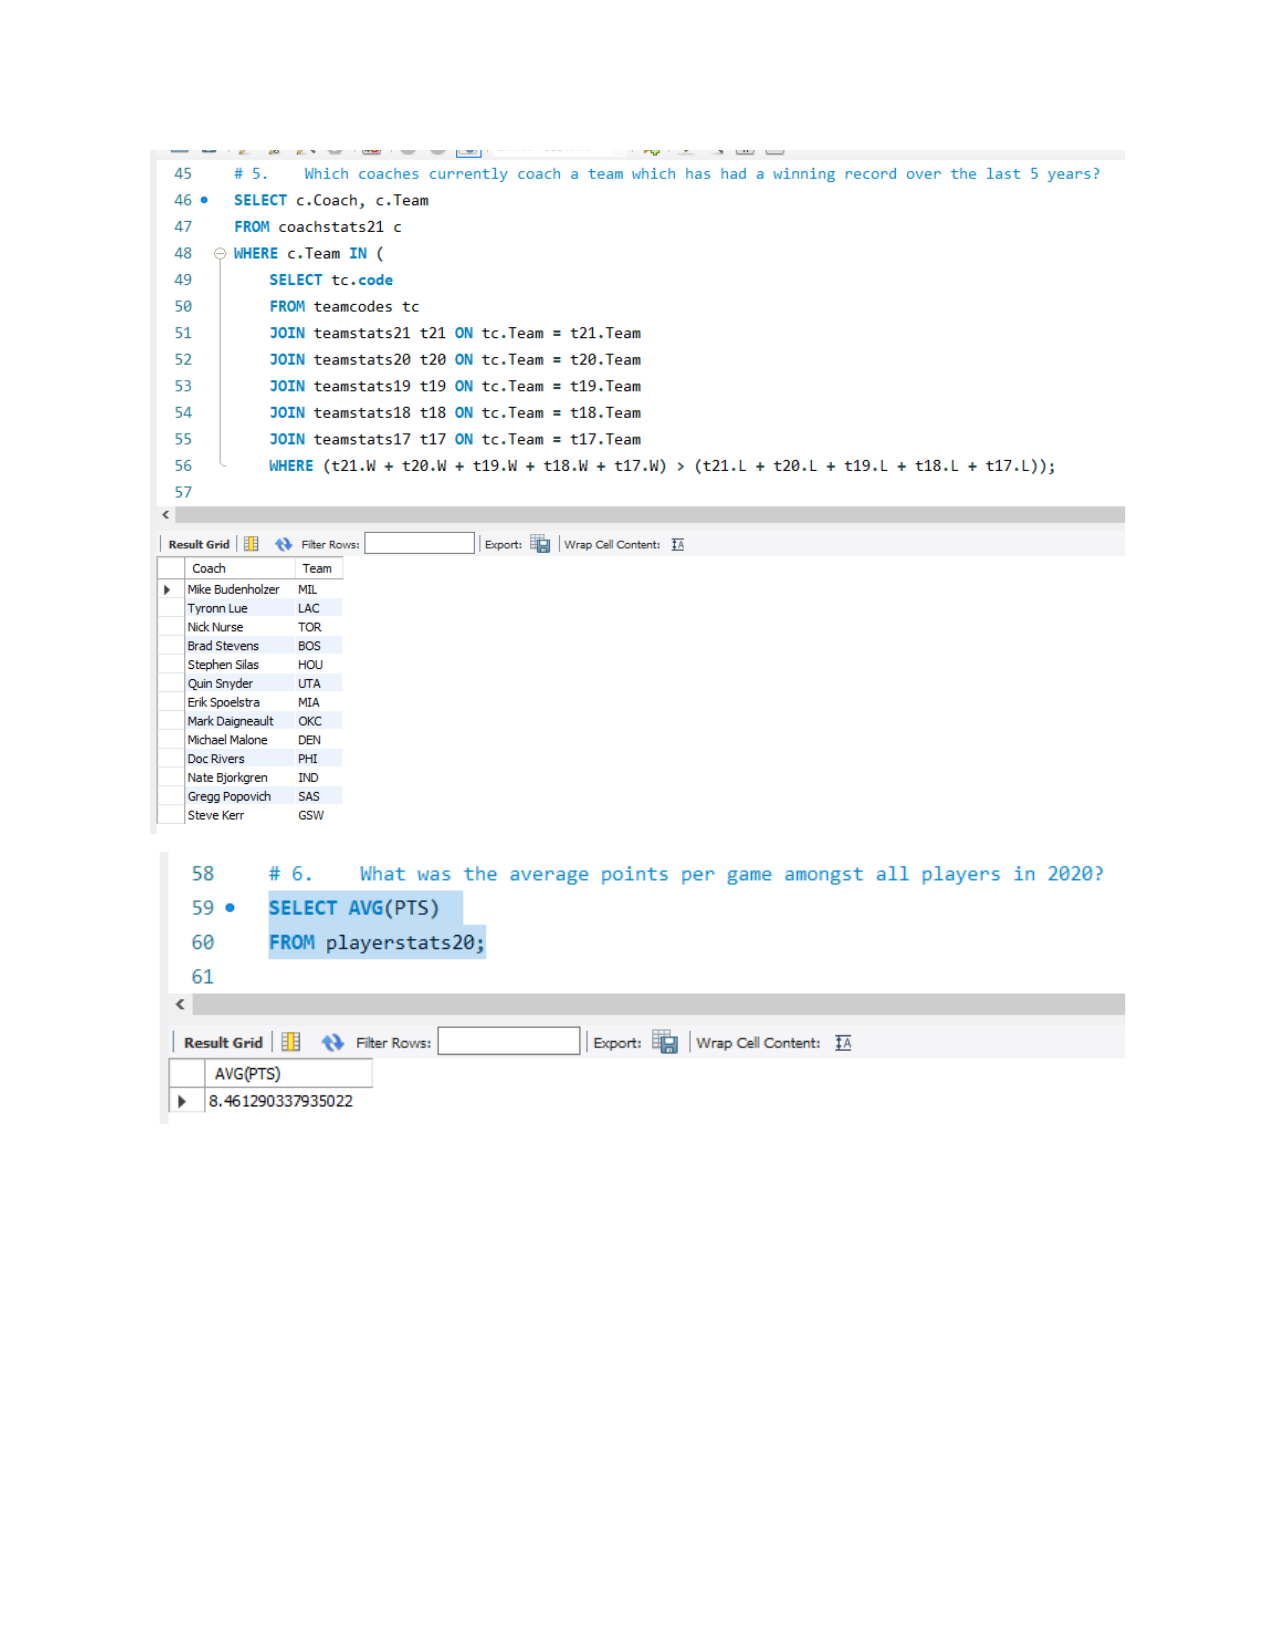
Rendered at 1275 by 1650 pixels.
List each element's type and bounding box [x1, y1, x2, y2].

picture [150, 150, 1125, 834]
picture [150, 852, 1125, 1124]
